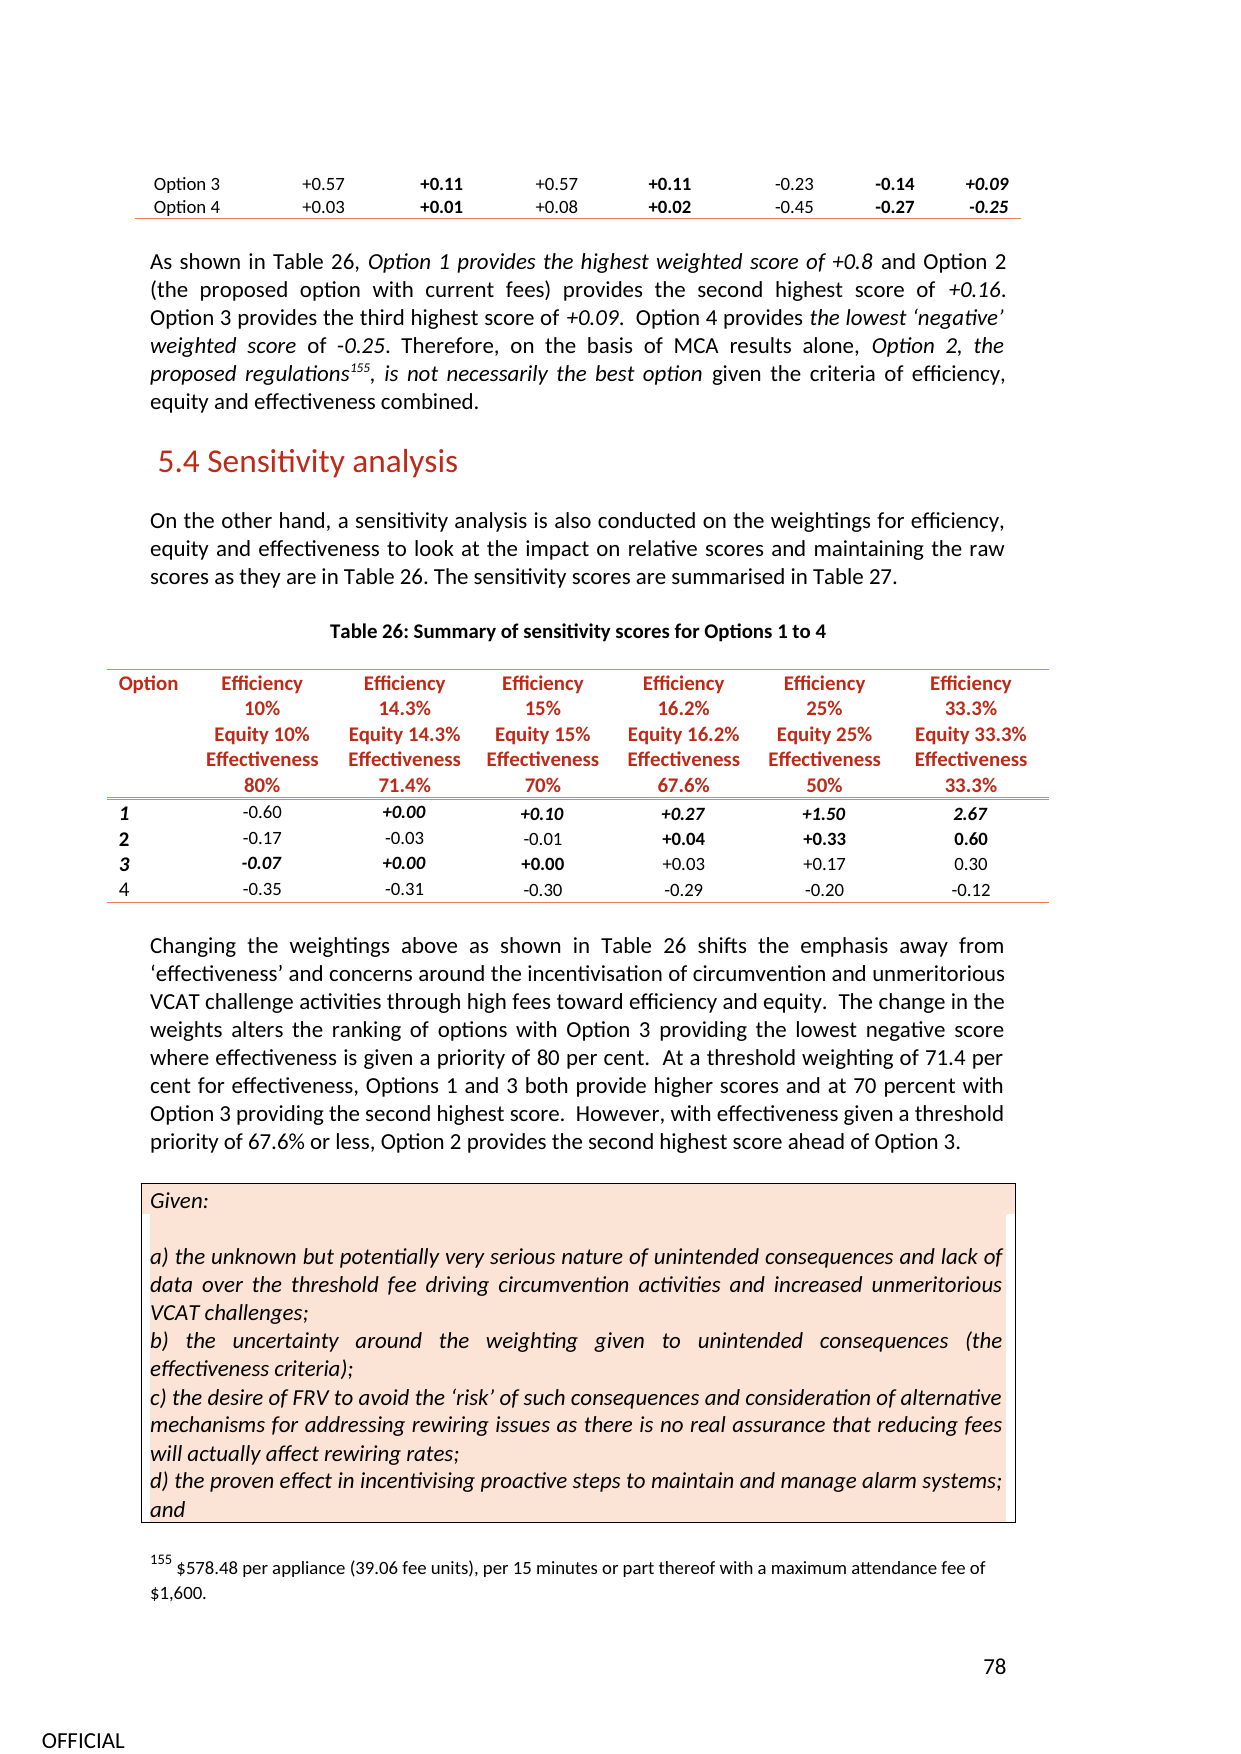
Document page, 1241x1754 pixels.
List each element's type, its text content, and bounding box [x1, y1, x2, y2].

table_cell +0.17 [756, 851, 892, 877]
table_cell 1 [107, 800, 190, 826]
table_cell -0.35 [190, 877, 334, 902]
table_cell +0.00 [334, 800, 475, 826]
table_cell 0.30 [893, 851, 1049, 877]
table_cell -0.27 [825, 195, 926, 218]
table_cell -0.12 [893, 877, 1049, 902]
table_header Efficiency 14.3% Equity 14.3% Effectiveness 71.4% [334, 670, 475, 797]
table_cell +0.08 [474, 195, 589, 218]
table_cell -0.20 [756, 877, 892, 902]
table_cell +0.11 [356, 173, 474, 195]
table_cell 0.60 [893, 826, 1049, 851]
table_cell -0.45 [702, 195, 825, 218]
table_cell -0.25 [926, 195, 1021, 218]
table_cell +0.04 [611, 826, 756, 851]
table_cell +0.27 [611, 800, 756, 826]
table_cell 2 [107, 826, 190, 851]
table_header Efficiency 15% Equity 15% Effectiveness 70% [475, 670, 611, 797]
table_cell 3 [107, 851, 190, 877]
table_cell 2.67 [893, 800, 1049, 826]
table_header Efficiency 25% Equity 25% Effectiveness 50% [756, 670, 892, 797]
table_cell +0.09 [926, 173, 1021, 195]
subtitle 5.4 Sensitivity analysis [150, 441, 1006, 481]
text Given: [142, 1184, 1015, 1214]
text d) the proven effect in incentivising proactive steps to maintain and manage alarm systems; and [150, 1467, 1006, 1522]
table_cell -0.14 [825, 173, 926, 195]
text As shown in Table 26, Option 1 provides the highest weighted score of +0.8 and Option 2 (the proposed option with current fees) provides the second highest score of +0.16. Option 3 provides the third highest score of +0.09. Option 4 provides the lowest ‘negative’ weighted score of -0.25. Therefore, on the basis of MCA results alone, Option 2, the proposed regulations, is not necessarily the best option given the criteria of efficiency, equity and effectiveness combined. [150, 247, 1006, 416]
table_cell +0.01 [356, 195, 474, 218]
table_cell Option 3 [135, 173, 238, 195]
text Changing the weightings above as shown in Table 26 shifts the emphasis away from ‘effectiveness’ and concerns around the incentivisation of circumvention and unmeritorious VCAT challenge activities through high fees toward efficiency and equity. The change in the weights alters the ranking of options with Option 3 providing the lowest negative score where effectiveness is given a priority of 80 per cent. At a threshold weighting of 71.4 per cent for effectiveness, Options 1 and 3 both provide higher scores and at 70 percent with Option 3 providing the second highest score. However, with effectiveness given a threshold priority of 67.6% or less, Option 2 provides the second highest score ahead of Option 3. [150, 931, 1006, 1155]
table_cell +0.11 [589, 173, 702, 195]
table_cell -0.29 [611, 877, 756, 902]
table_cell -0.60 [190, 800, 334, 826]
table_cell -0.07 [190, 851, 334, 877]
text Table 26: Summary of sensitivity scores for Options 1 to 4 [150, 618, 1006, 644]
table_header Efficiency 16.2% Equity 16.2% Effectiveness 67.6% [611, 670, 756, 797]
table_cell -0.17 [190, 826, 334, 851]
table_header Efficiency 10% Equity 10% Effectiveness 80% [190, 670, 334, 797]
text a) the unknown but potentially very serious nature of unintended consequences and lack of data over the threshold fee driving circumvention activities and increased unmeritorious VCAT challenges; [150, 1242, 1006, 1327]
text c) the desire of FRV to avoid the ‘risk’ of such consequences and consideration of alternative mechanisms for addressing rewiring issues as there is no real assurance that reducing fees will actually affect rewiring rates; [150, 1383, 1006, 1467]
table_cell +0.02 [589, 195, 702, 218]
text b) the uncertainty around the weighting given to unintended consequences (the effectiveness criteria); [150, 1327, 1006, 1383]
table_cell +0.57 [474, 173, 589, 195]
table_cell +0.03 [239, 195, 356, 218]
table_cell +0.00 [334, 851, 475, 877]
table_cell -0.03 [334, 826, 475, 851]
table_cell +0.10 [475, 800, 611, 826]
table_cell Option 4 [135, 195, 238, 218]
table_cell -0.30 [475, 877, 611, 902]
table_cell -0.23 [702, 173, 825, 195]
table_cell +0.03 [611, 851, 756, 877]
table_cell +1.50 [756, 800, 892, 826]
table_cell +0.33 [756, 826, 892, 851]
table_cell -0.31 [334, 877, 475, 902]
table_header Option [107, 670, 190, 797]
table_cell 4 [107, 877, 190, 902]
table_cell -0.01 [475, 826, 611, 851]
table_cell +0.00 [475, 851, 611, 877]
text On the other hand, a sensitivity analysis is also conducted on the weightings for efficiency, equity and effectiveness to look at the impact on relative scores and maintaining the raw scores as they are in Table 26. The sensitivity scores are summarised in Table 27. [150, 506, 1006, 590]
table_cell +0.57 [239, 173, 356, 195]
table_header Efficiency 33.3% Equity 33.3% Effectiveness 33.3% [893, 670, 1049, 797]
